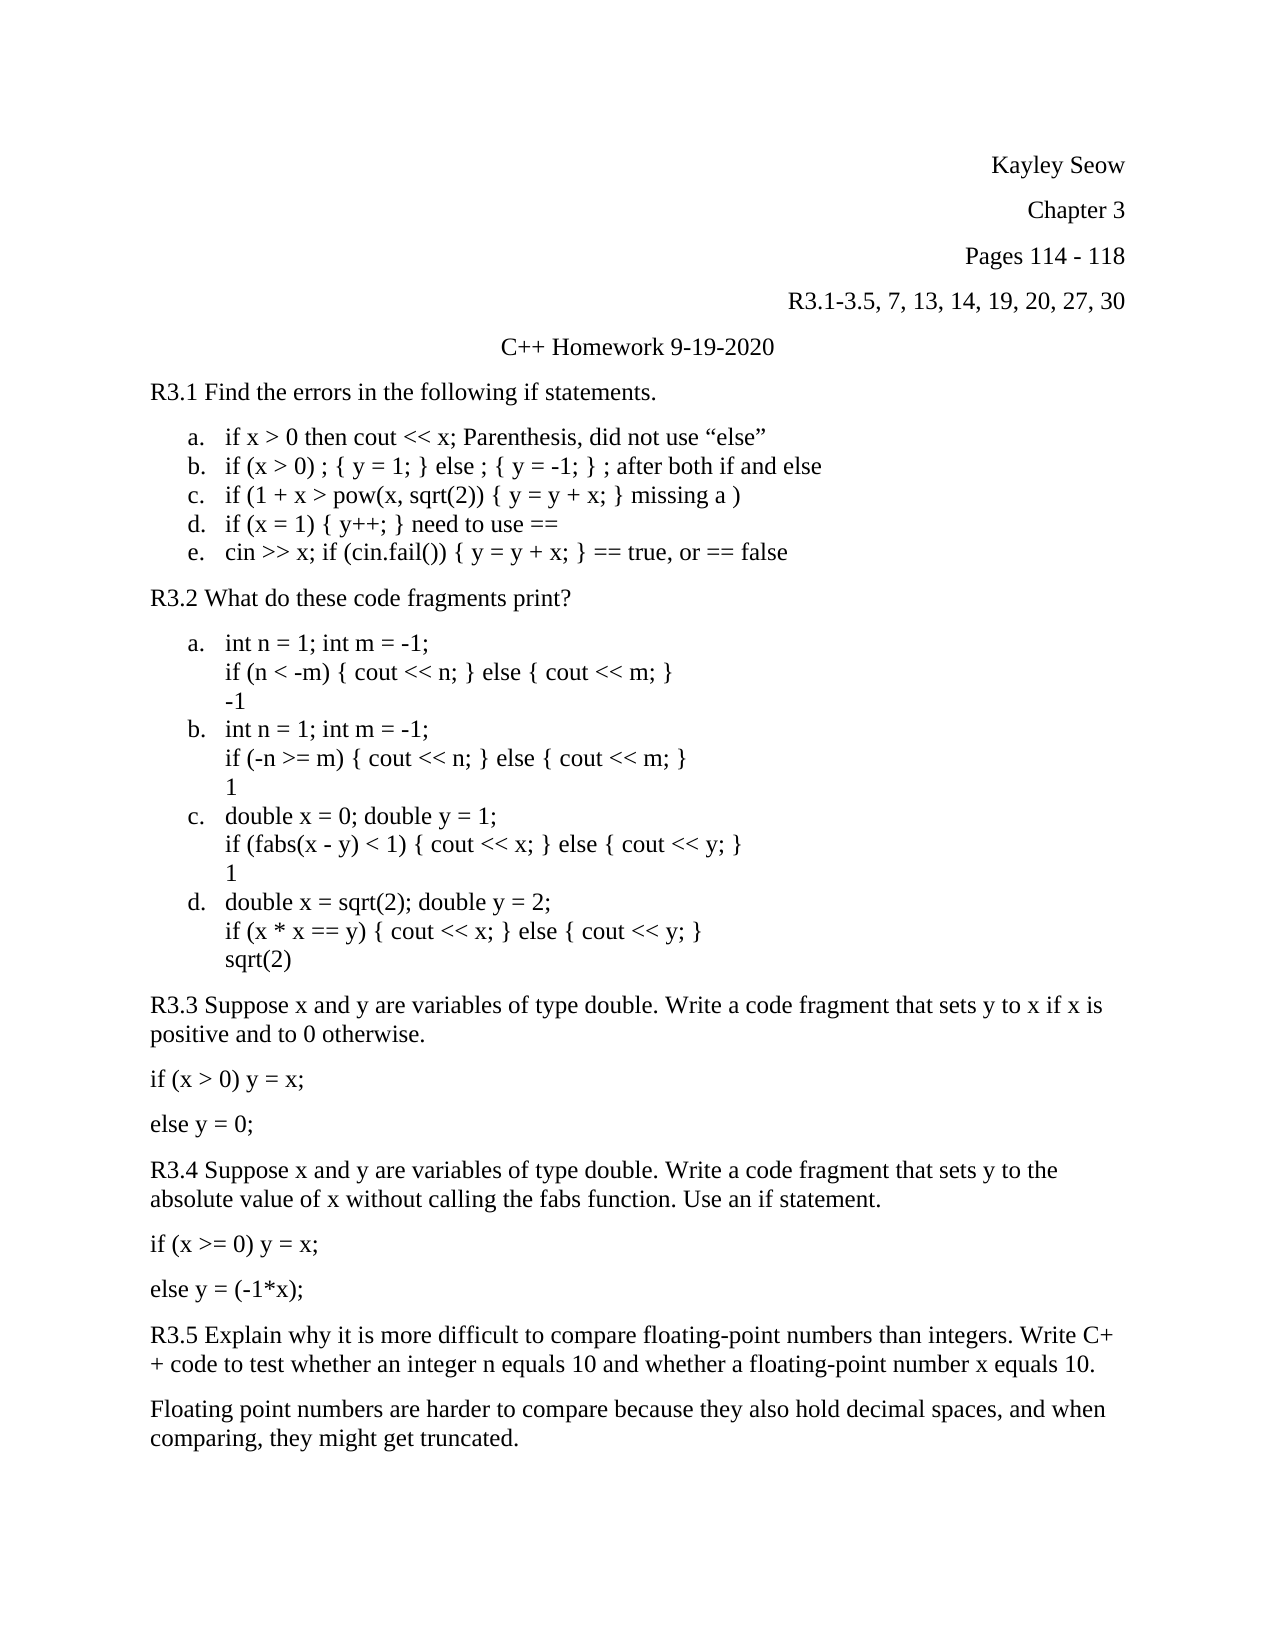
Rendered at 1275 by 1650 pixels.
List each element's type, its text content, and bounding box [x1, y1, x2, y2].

text C++ Homework 9-19-2020 [150, 332, 1125, 360]
text else y = 0; [150, 1109, 1125, 1138]
text Floating point numbers are harder to compare because they also hold decimal spaces, and when comparing, they might get truncated. [150, 1394, 1125, 1452]
text if (x > 0) y = x; [150, 1064, 1125, 1093]
text R3.5 Explain why it is more difficult to compare floating-point numbers than integers. Write C++ code to test whether an integer n equals 10 and whether a floating-point number x equals 10. [150, 1320, 1125, 1377]
list if (x * x == y) { cout << x; } else { cout << y; } [225, 916, 1125, 944]
list -1 [225, 686, 1125, 714]
list sqrt(2) [225, 944, 1125, 973]
list if x > 0 then cout << x; Parenthesis, did not use “else” [187, 422, 1125, 451]
text R3.2 What do these code fragments print? [150, 583, 1125, 612]
text R3.3 Suppose x and y are variables of type double. Write a code fragment that sets y to x if x is positive and to 0 otherwise. [150, 990, 1125, 1047]
text R3.1 Find the errors in the following if statements. [150, 377, 1125, 406]
text Pages 114 - 118 [150, 241, 1125, 269]
list if (n < -m) { cout << n; } else { cout << m; } [225, 657, 1125, 686]
list if (-n >= m) { cout << n; } else { cout << m; } [225, 743, 1125, 772]
list cin >> x; if (cin.fail()) { y = y + x; } == true, or == false [187, 537, 1125, 566]
text if (x >= 0) y = x; [150, 1229, 1125, 1258]
text Kayley Seow [150, 150, 1125, 179]
text else y = (-1*x); [150, 1274, 1125, 1303]
text R3.1-3.5, 7, 13, 14, 19, 20, 27, 30 [150, 286, 1125, 315]
list double x = sqrt(2); double y = 2; [187, 887, 1125, 916]
text R3.4 Suppose x and y are variables of type double. Write a code fragment that sets y to the absolute value of x without calling the fabs function. Use an if statement. [150, 1155, 1125, 1212]
list if (fabs(x - y) < 1) { cout << x; } else { cout << y; } [225, 829, 1125, 858]
list 1 [225, 858, 1125, 887]
list int n = 1; int m = -1; [187, 628, 1125, 657]
list double x = 0; double y = 1; [187, 801, 1125, 829]
list 1 [225, 772, 1125, 801]
list int n = 1; int m = -1; [187, 714, 1125, 743]
list if (x = 1) { y++; } need to use == [187, 509, 1125, 537]
text Chapter 3 [150, 195, 1125, 224]
list if (1 + x > pow(x, sqrt(2)) { y = y + x; } missing a ) [187, 480, 1125, 509]
list if (x > 0) ; { y = 1; } else ; { y = -1; } ; after both if and else [187, 451, 1125, 480]
